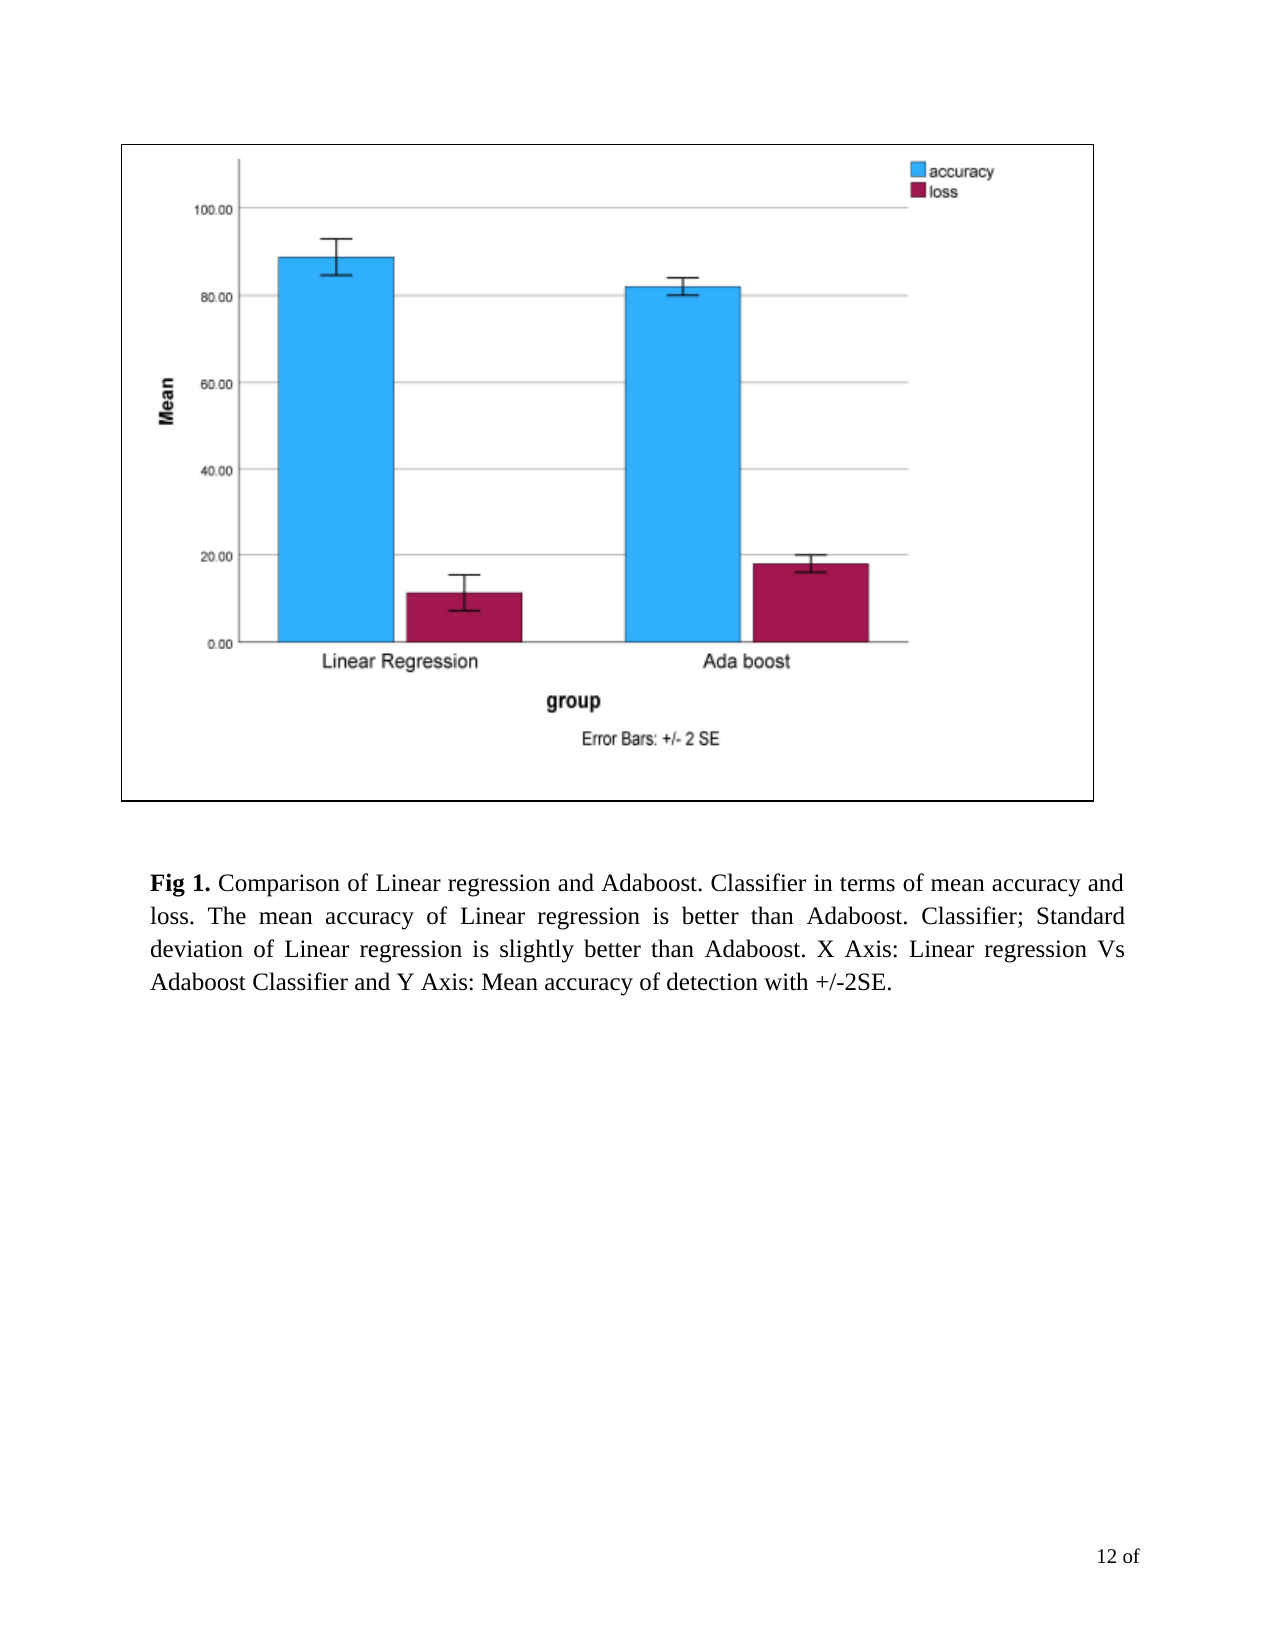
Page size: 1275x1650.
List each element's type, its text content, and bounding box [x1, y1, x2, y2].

text Fig 1. Comparison of Linear regression and Adaboost. Classifier in terms of mean accuracy and loss. The mean accuracy of Linear regression is better than Adaboost. Classifier; Standard deviation of Linear regression is slightly better than Adaboost. X Axis: Linear regression Vs Adaboost Classifier and Y Axis: Mean accuracy of detection with +/-2SE. [150, 868, 1125, 996]
picture [122, 145, 1093, 800]
